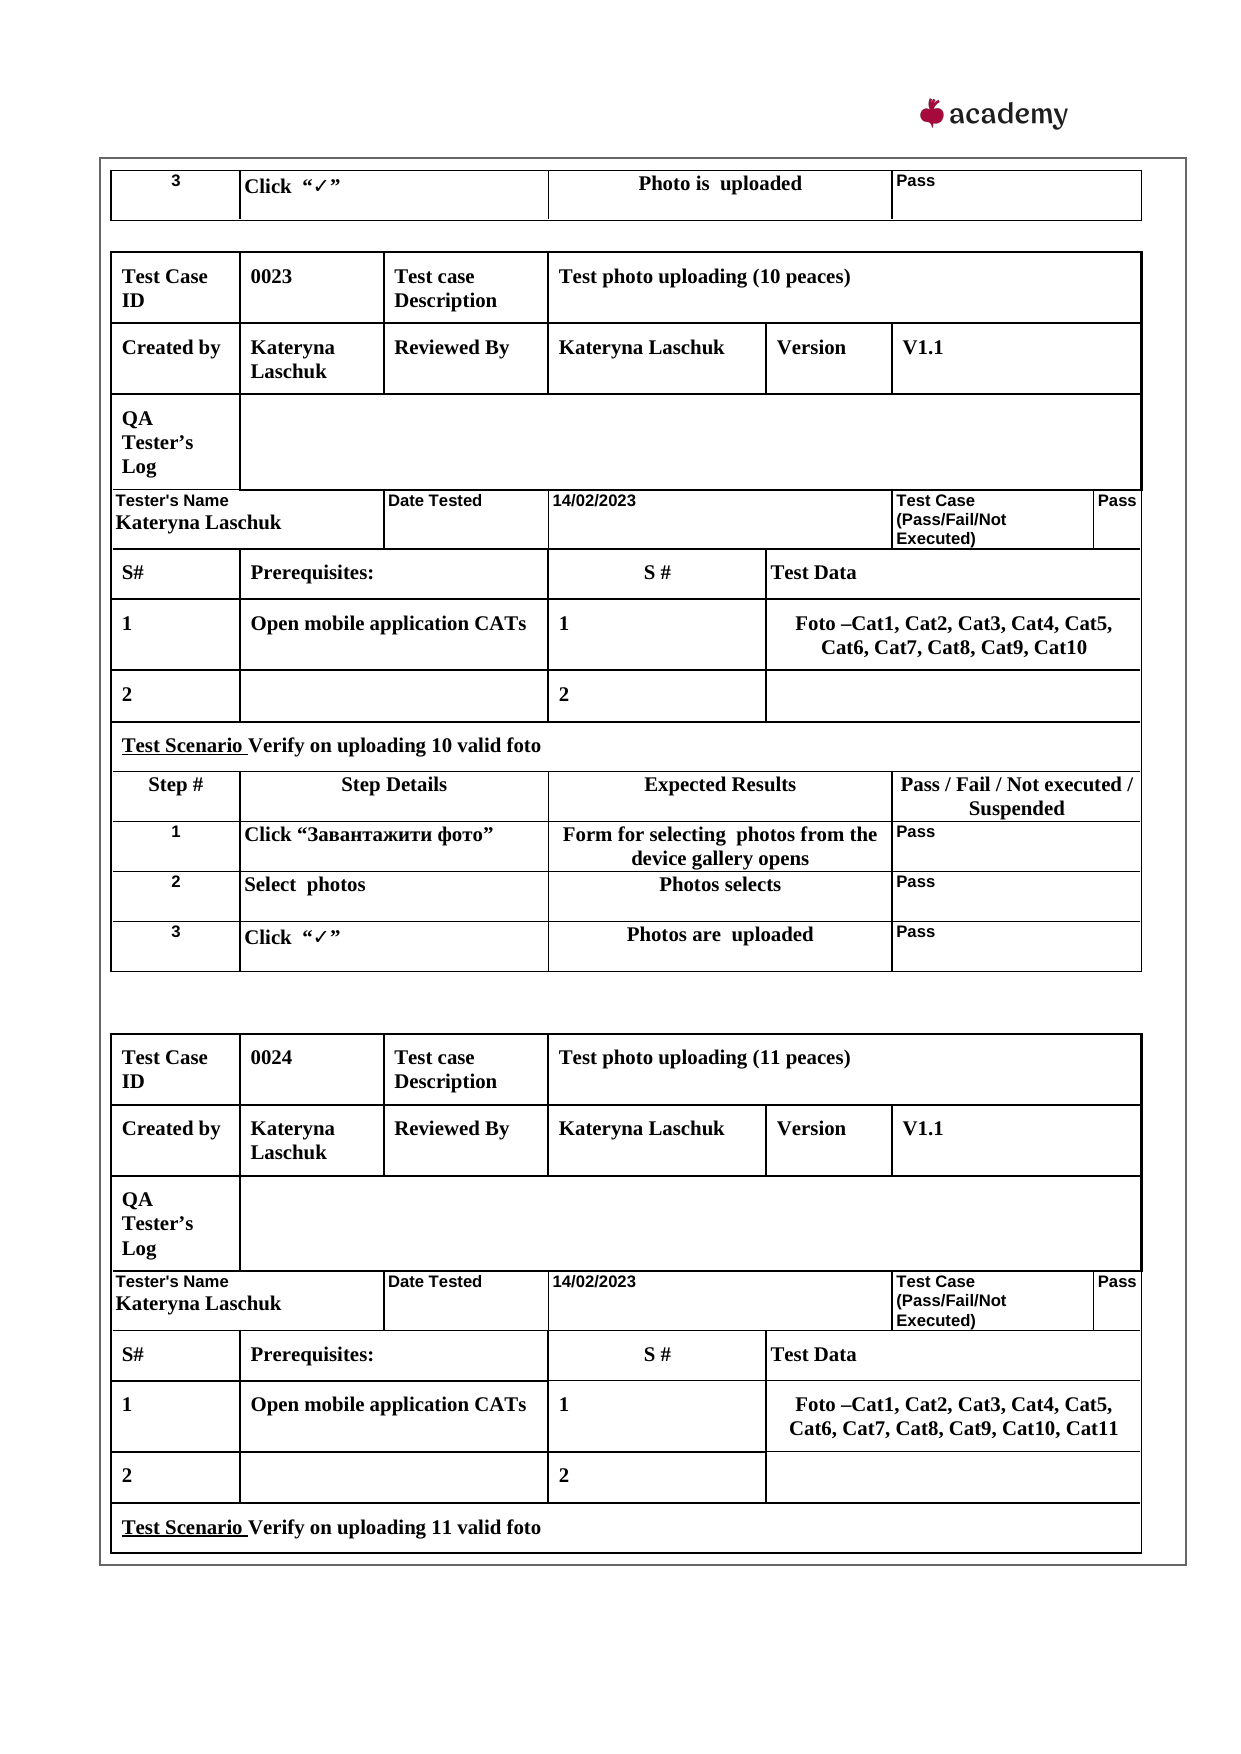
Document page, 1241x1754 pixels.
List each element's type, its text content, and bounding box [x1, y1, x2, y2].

picture [897, 75, 1091, 154]
